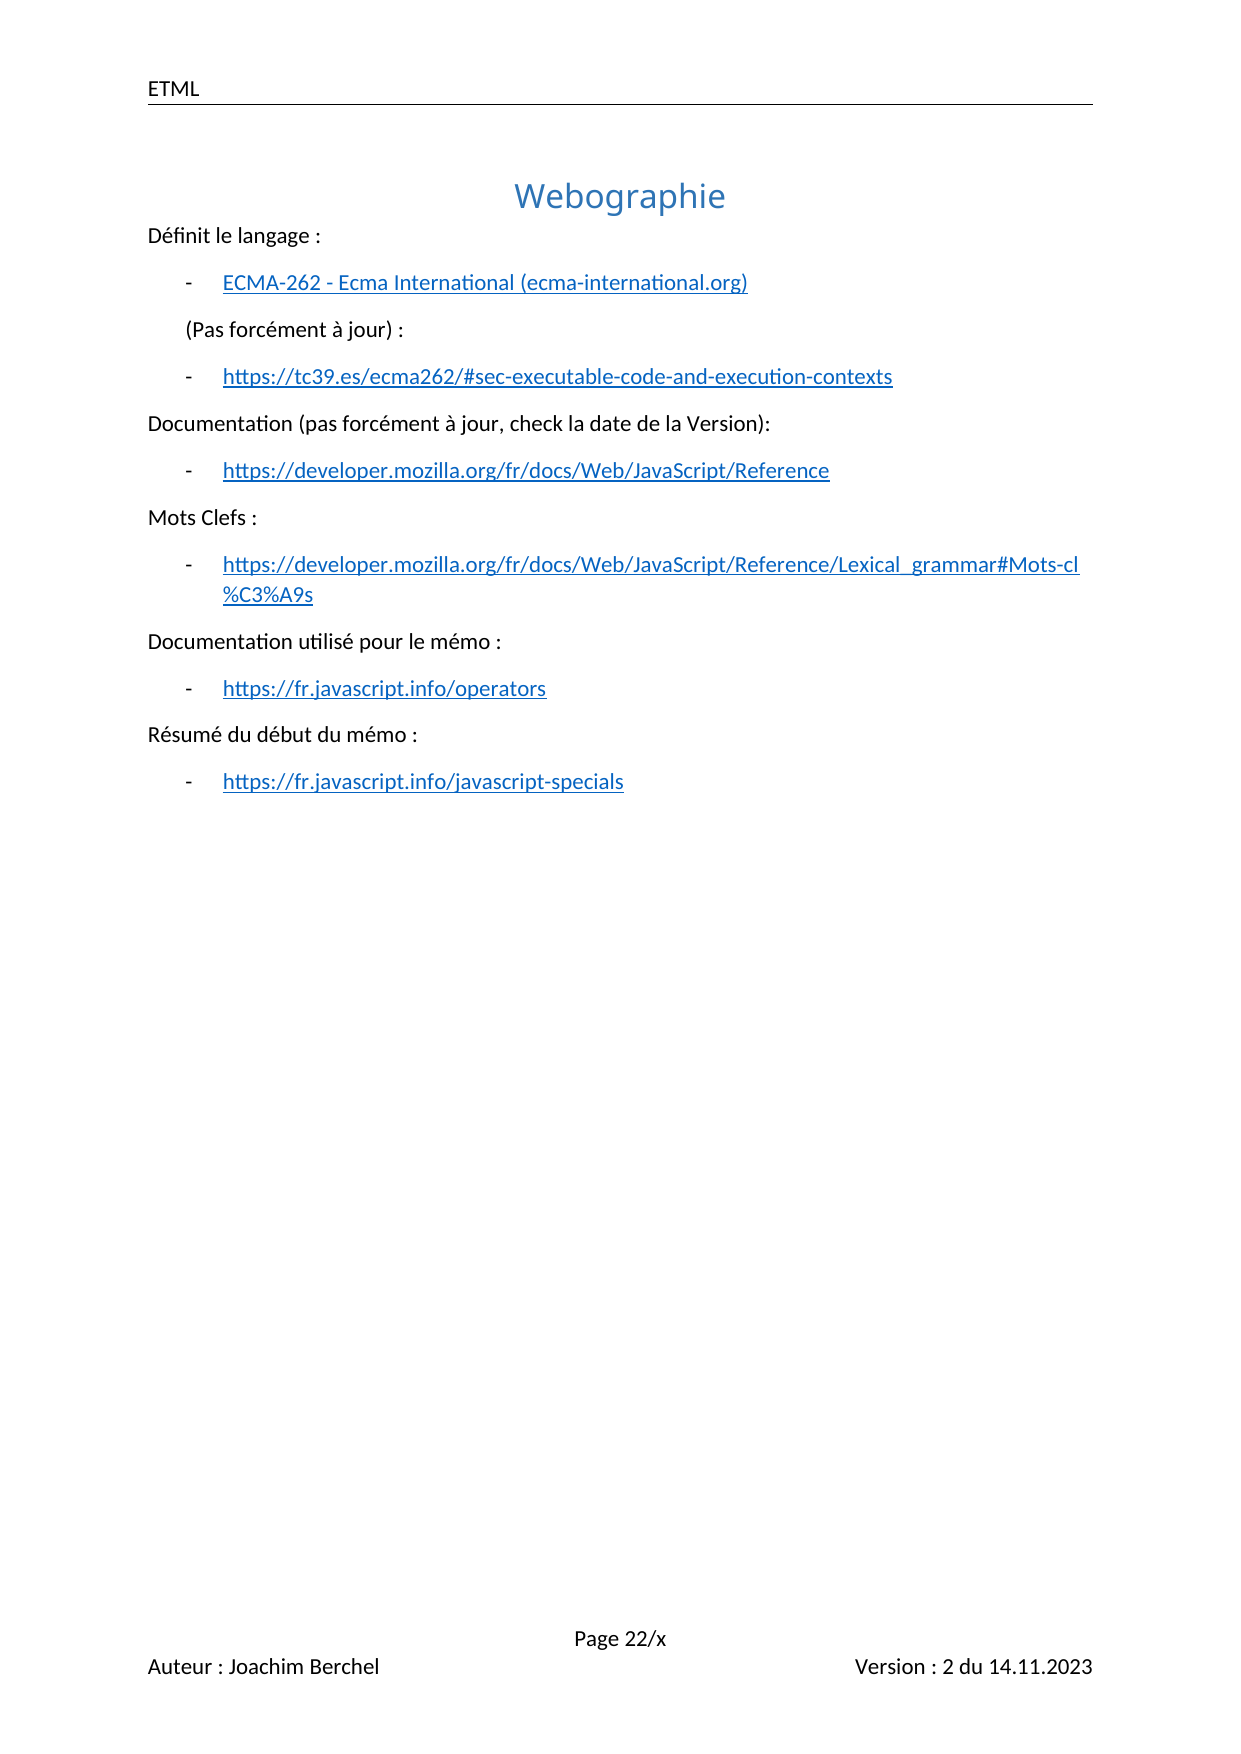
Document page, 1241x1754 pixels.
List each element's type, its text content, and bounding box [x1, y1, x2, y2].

list https://fr.javascript.info/operators [185, 674, 1093, 702]
subtitle Webographie [148, 173, 1093, 218]
text Documentation (pas forcément à jour, check la date de la Version): [148, 409, 1093, 437]
text (Pas forcément à jour) : [185, 315, 1093, 343]
text Résumé du début du mémo : [148, 721, 1093, 748]
text Documentation utilisé pour le mémo : [148, 627, 1093, 655]
text Mots Clefs : [148, 503, 1093, 531]
list https://developer.mozilla.org/fr/docs/Web/JavaScript/Reference [185, 456, 1093, 484]
list https://fr.javascript.info/javascript-specials [185, 767, 1093, 795]
list ECMA-262 - Ecma International (ecma-international.org) [185, 268, 1093, 296]
text Définit le langage : [148, 222, 1093, 249]
list https://tc39.es/ecma262/#sec-executable-code-and-execution-contexts [185, 362, 1093, 390]
list https://developer.mozilla.org/fr/docs/Web/JavaScript/Reference/Lexical_grammar#Mots-cl%C3%A9s [185, 550, 1093, 608]
